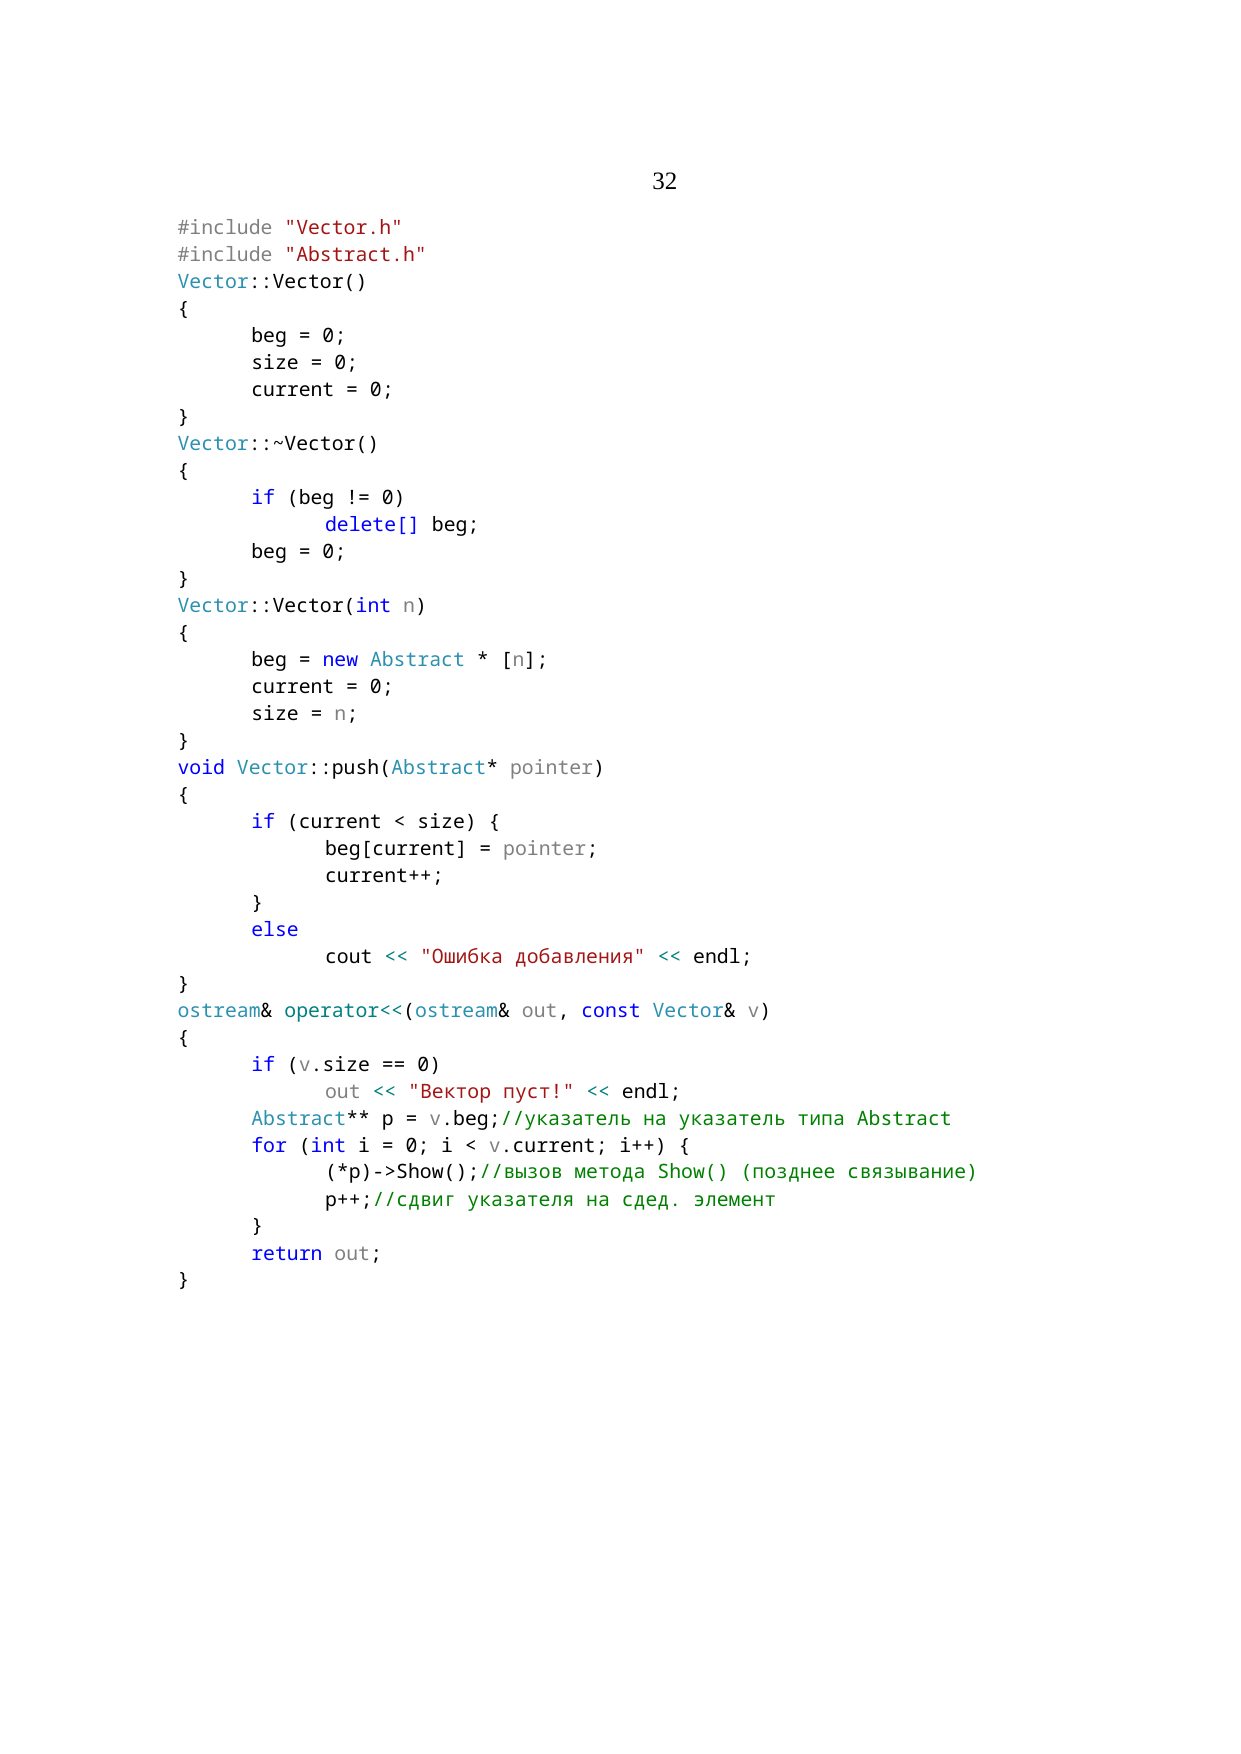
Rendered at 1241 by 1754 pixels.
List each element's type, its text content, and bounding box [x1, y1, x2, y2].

text } [177, 888, 1152, 915]
text ostream& operator<<(ostream& out, const Vector& v) [177, 996, 1152, 1023]
text } [177, 1266, 1152, 1293]
text Vector::Vector() [177, 267, 1152, 294]
text beg = 0; [177, 321, 1152, 348]
text (*p)->Show();//вызов метода Show() (позднее связывание) [177, 1158, 1152, 1185]
text Vector::~Vector() [177, 429, 1152, 456]
text #include "Vector.h" [177, 213, 1152, 241]
text } [177, 1212, 1152, 1239]
text } [177, 969, 1152, 996]
text size = 0; [177, 348, 1152, 375]
text 32 [177, 166, 1152, 194]
text size = n; [177, 699, 1152, 726]
text if (v.size == 0) [177, 1050, 1152, 1077]
text current = 0; [177, 375, 1152, 402]
text beg = 0; [177, 537, 1152, 564]
text { [177, 618, 1152, 645]
text current++; [177, 861, 1152, 888]
text for (int i = 0; i < v.current; i++) { [177, 1131, 1152, 1158]
text } [177, 726, 1152, 753]
text current = 0; [177, 672, 1152, 699]
text { [177, 780, 1152, 807]
text #include "Abstract.h" [177, 241, 1152, 267]
text Vector::Vector(int n) [177, 591, 1152, 618]
text beg[current] = pointer; [177, 834, 1152, 861]
text } [177, 564, 1152, 591]
text beg = new Abstract * [n]; [177, 645, 1152, 672]
text { [177, 294, 1152, 321]
text delete[] beg; [177, 510, 1152, 537]
text void Vector::push(Abstract* pointer) [177, 753, 1152, 780]
text p++;//сдвиг указателя на сдед. элемент [177, 1185, 1152, 1212]
text if (beg != 0) [177, 483, 1152, 510]
text out << "Вектор пуст!" << endl; [177, 1077, 1152, 1104]
text else [177, 915, 1152, 942]
text Abstract** p = v.beg;//указатель на указатель типа Abstract [177, 1104, 1152, 1131]
text } [177, 402, 1152, 429]
text { [177, 456, 1152, 483]
text { [177, 1023, 1152, 1050]
text return out; [177, 1239, 1152, 1266]
text if (current < size) { [177, 807, 1152, 834]
text cout << "Ошибка добавления" << endl; [177, 942, 1152, 969]
